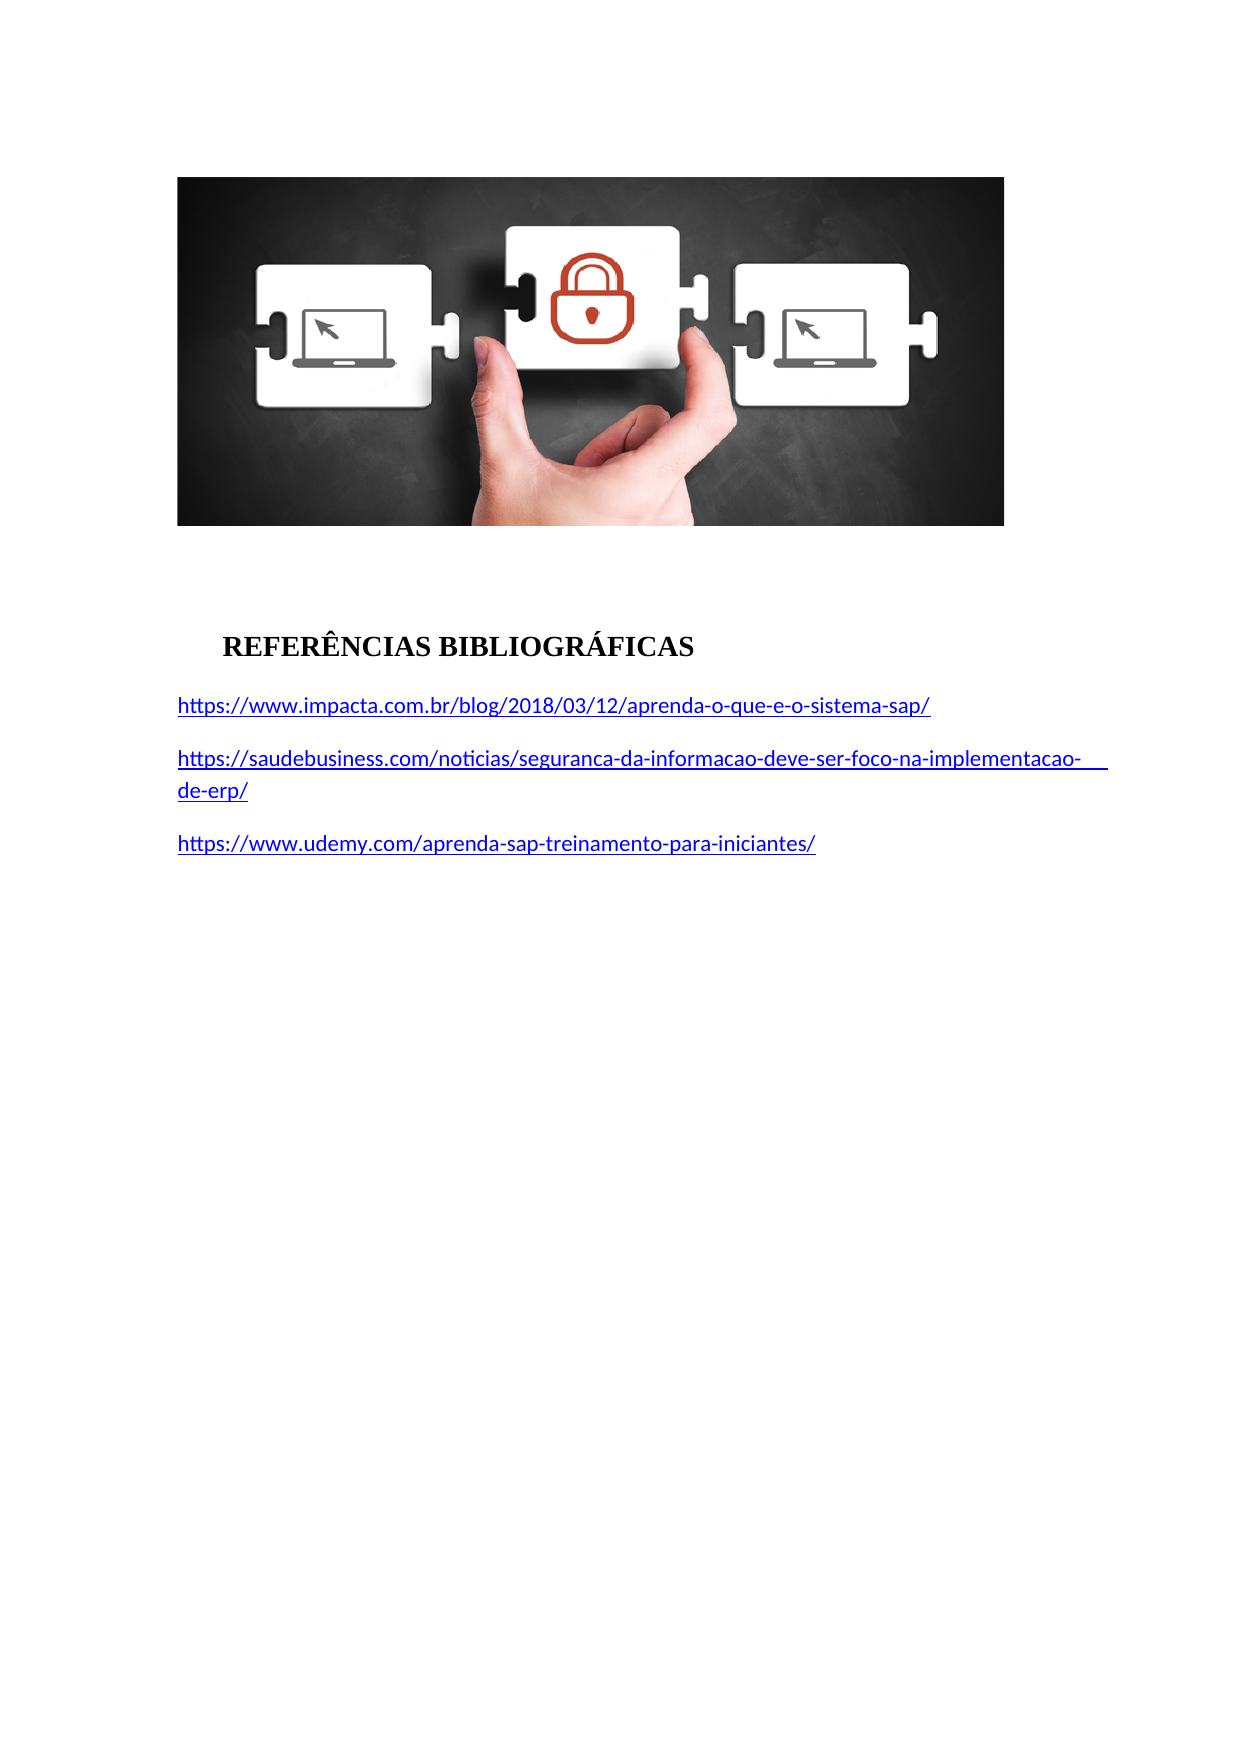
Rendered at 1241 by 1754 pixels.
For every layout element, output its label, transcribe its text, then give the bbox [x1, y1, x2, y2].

picture [177, 177, 1005, 526]
subtitle REFERÊNCIAS BIBLIOGRÁFICAS [222, 629, 1122, 662]
text https://www.impacta.com.br/blog/2018/03/12/aprenda-o-que-e-o-sistema-sap/ [177, 691, 1122, 719]
text https://saudebusiness.com/noticias/seguranca-da-informacao-deve-ser-foco-na-implementacao- de-erp/ [177, 744, 1122, 804]
text https://www.udemy.com/aprenda-sap-treinamento-para-iniciantes/ [177, 829, 1122, 858]
